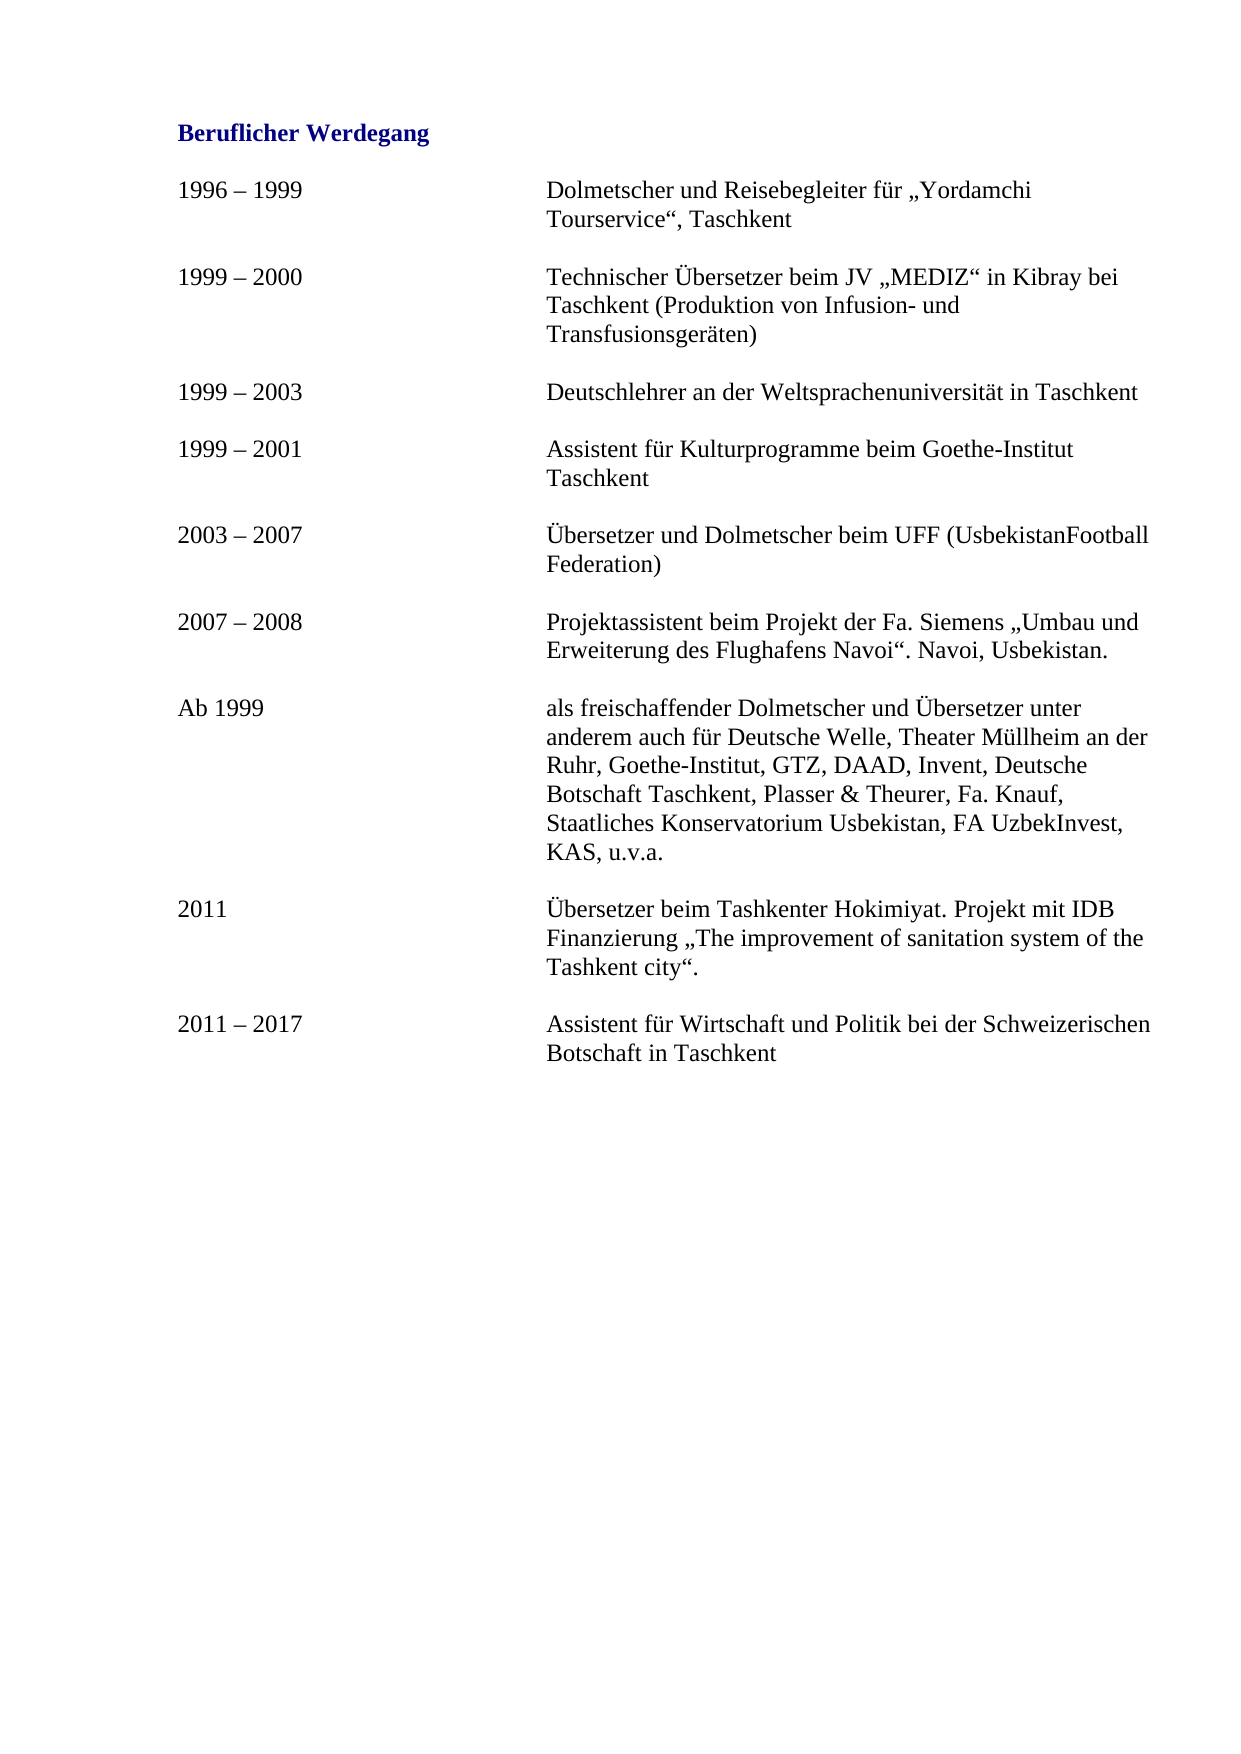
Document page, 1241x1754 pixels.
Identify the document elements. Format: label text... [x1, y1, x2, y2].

text 2007 – 2008 Projektassistent beim Projekt der Fa. Siemens „Umbau und [177, 607, 1152, 636]
text Beruflicher Werdegang [177, 118, 1152, 147]
text 2011 Übersetzer beim Tashkenter Hokimiyat. Projekt mit IDB Finanzierung „The improvement of sanitation system of the Tashkent city“. [177, 894, 1152, 981]
text 1999 – 2001 Assistent für Kulturprogramme beim Goethe-Institut Taschkent [177, 434, 1152, 492]
text 1996 – 1999 Dolmetscher und Reisebegleiter für „Yordamchi Tourservice“, Taschkent [177, 176, 1152, 233]
text 1999 – 2000 Technischer Übersetzer beim JV „MEDIZ“ in Kibray bei Taschkent (Produktion von Infusion- und Transfusionsgeräten) [177, 262, 1152, 348]
text 2011 – 2017 Assistent für Wirtschaft und Politik bei der Schweizerischen Botschaft in Taschkent [177, 1009, 1152, 1067]
text 1999 – 2003 Deutschlehrer an der Weltsprachenuniversität in Taschkent [177, 377, 1152, 406]
text Federation) [472, 549, 1152, 578]
text 2003 – 2007 Übersetzer und Dolmetscher beim UFF (UsbekistanFootball [177, 521, 1152, 549]
text Ab 1999 als freischaffender Dolmetscher und Übersetzer unter anderem auch für Deutsche Welle, Theater Müllheim an der Ruhr, Goethe-Institut, GTZ, DAAD, Invent, Deutsche Botschaft Taschkent, Plasser & Theurer, Fa. Knauf, Staatliches Konservatorium Usbekistan, FA UzbekInvest, KAS, u.v.a. [177, 693, 1152, 866]
text Erweiterung des Flughafens Navoi“. Navoi, Usbekistan. [472, 636, 1152, 664]
